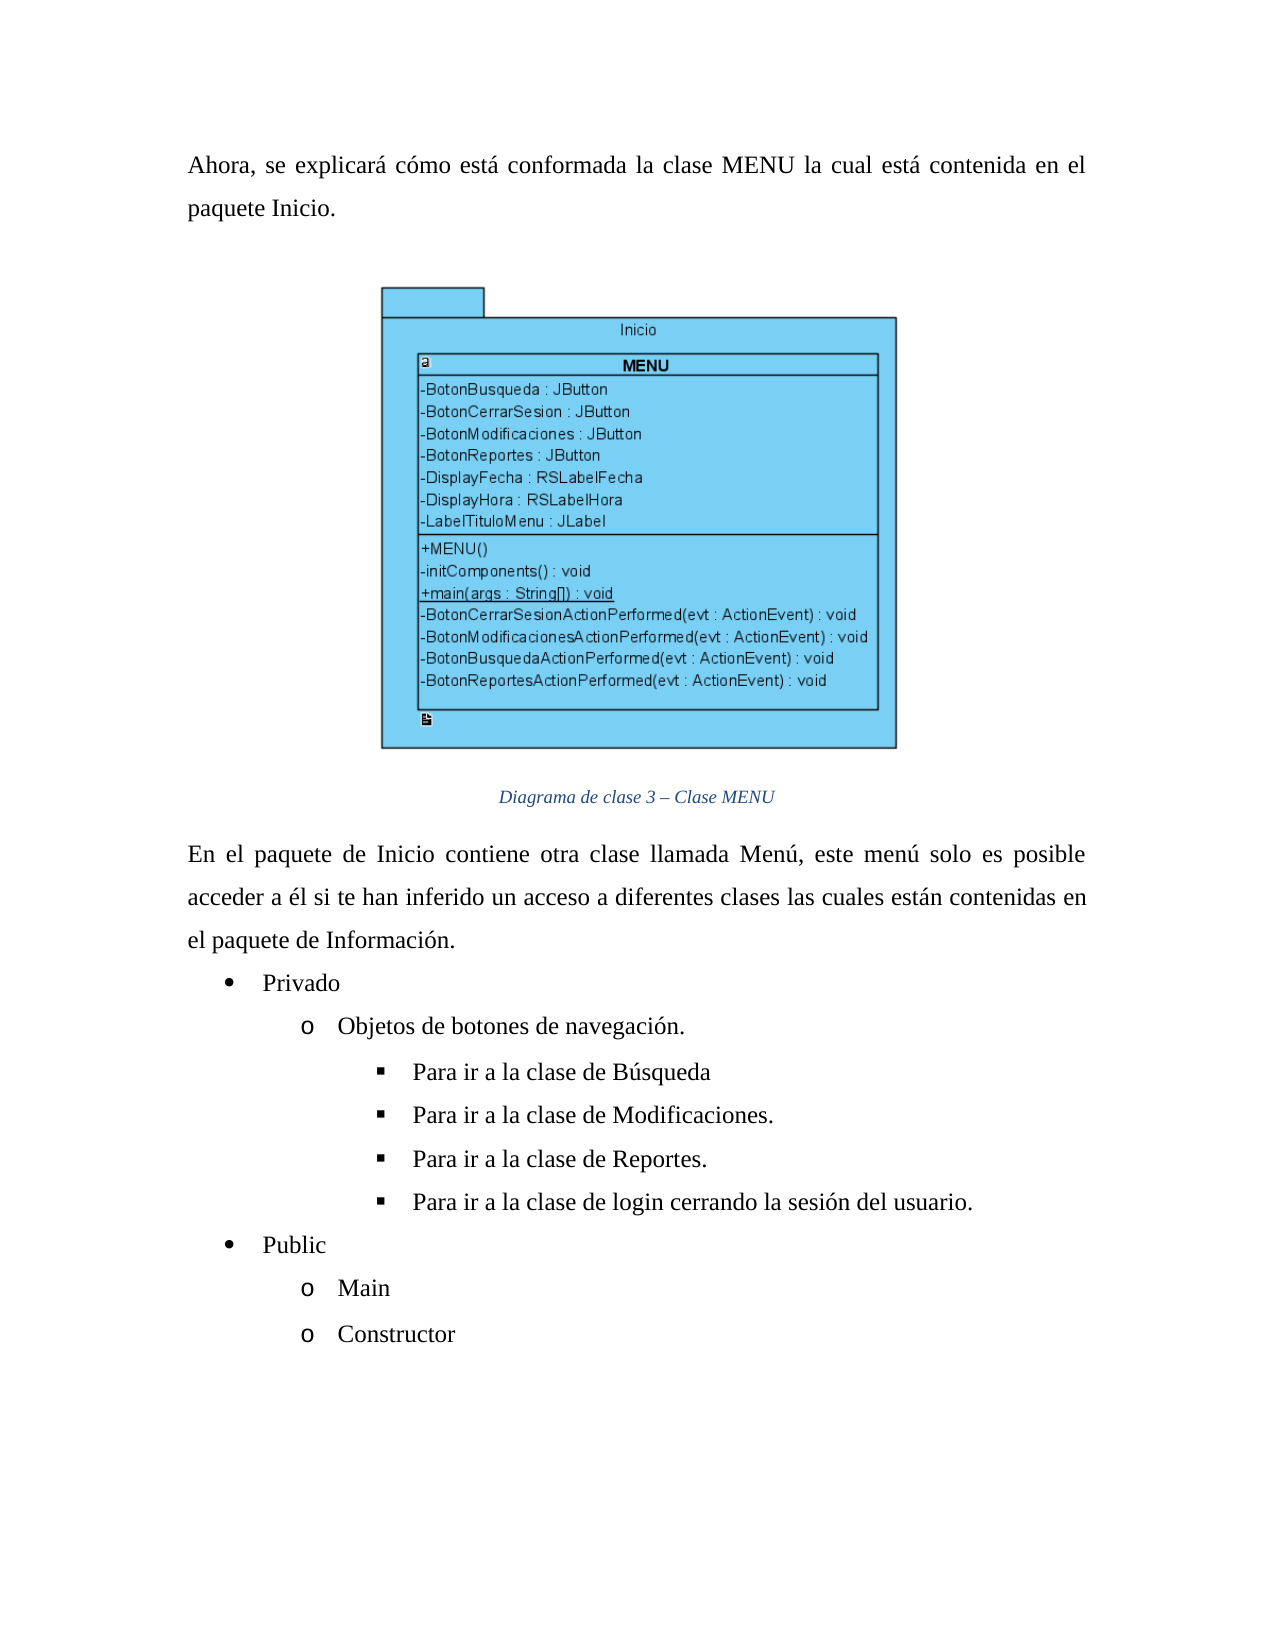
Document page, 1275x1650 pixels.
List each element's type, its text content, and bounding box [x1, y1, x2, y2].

list Para ir a la clase de Reportes. [375, 1144, 1087, 1172]
list Public [225, 1230, 1087, 1259]
picture [373, 279, 902, 754]
text En el paquete de Inicio contiene otra clase llamada Menú, este menú solo es posible acceder a él si te han inferido un acceso a diferentes clases las cuales están contenidas en el paquete de Información. [187, 839, 1087, 954]
list Para ir a la clase de login cerrando la sesión del usuario. [375, 1187, 1087, 1216]
text Diagrama de clase 3 – Clase MENU [187, 786, 1087, 807]
list Objetos de botones de navegación. [300, 1011, 1087, 1042]
list Para ir a la clase de Modificaciones. [375, 1101, 1087, 1129]
list Privado [225, 968, 1087, 997]
text Ahora, se explicará cómo está conformada la clase MENU la cual está contenida en el paquete Inicio. [187, 150, 1087, 222]
list Main [300, 1273, 1087, 1304]
list Para ir a la clase de Búsqueda [375, 1057, 1087, 1086]
list Constructor [300, 1319, 1087, 1350]
